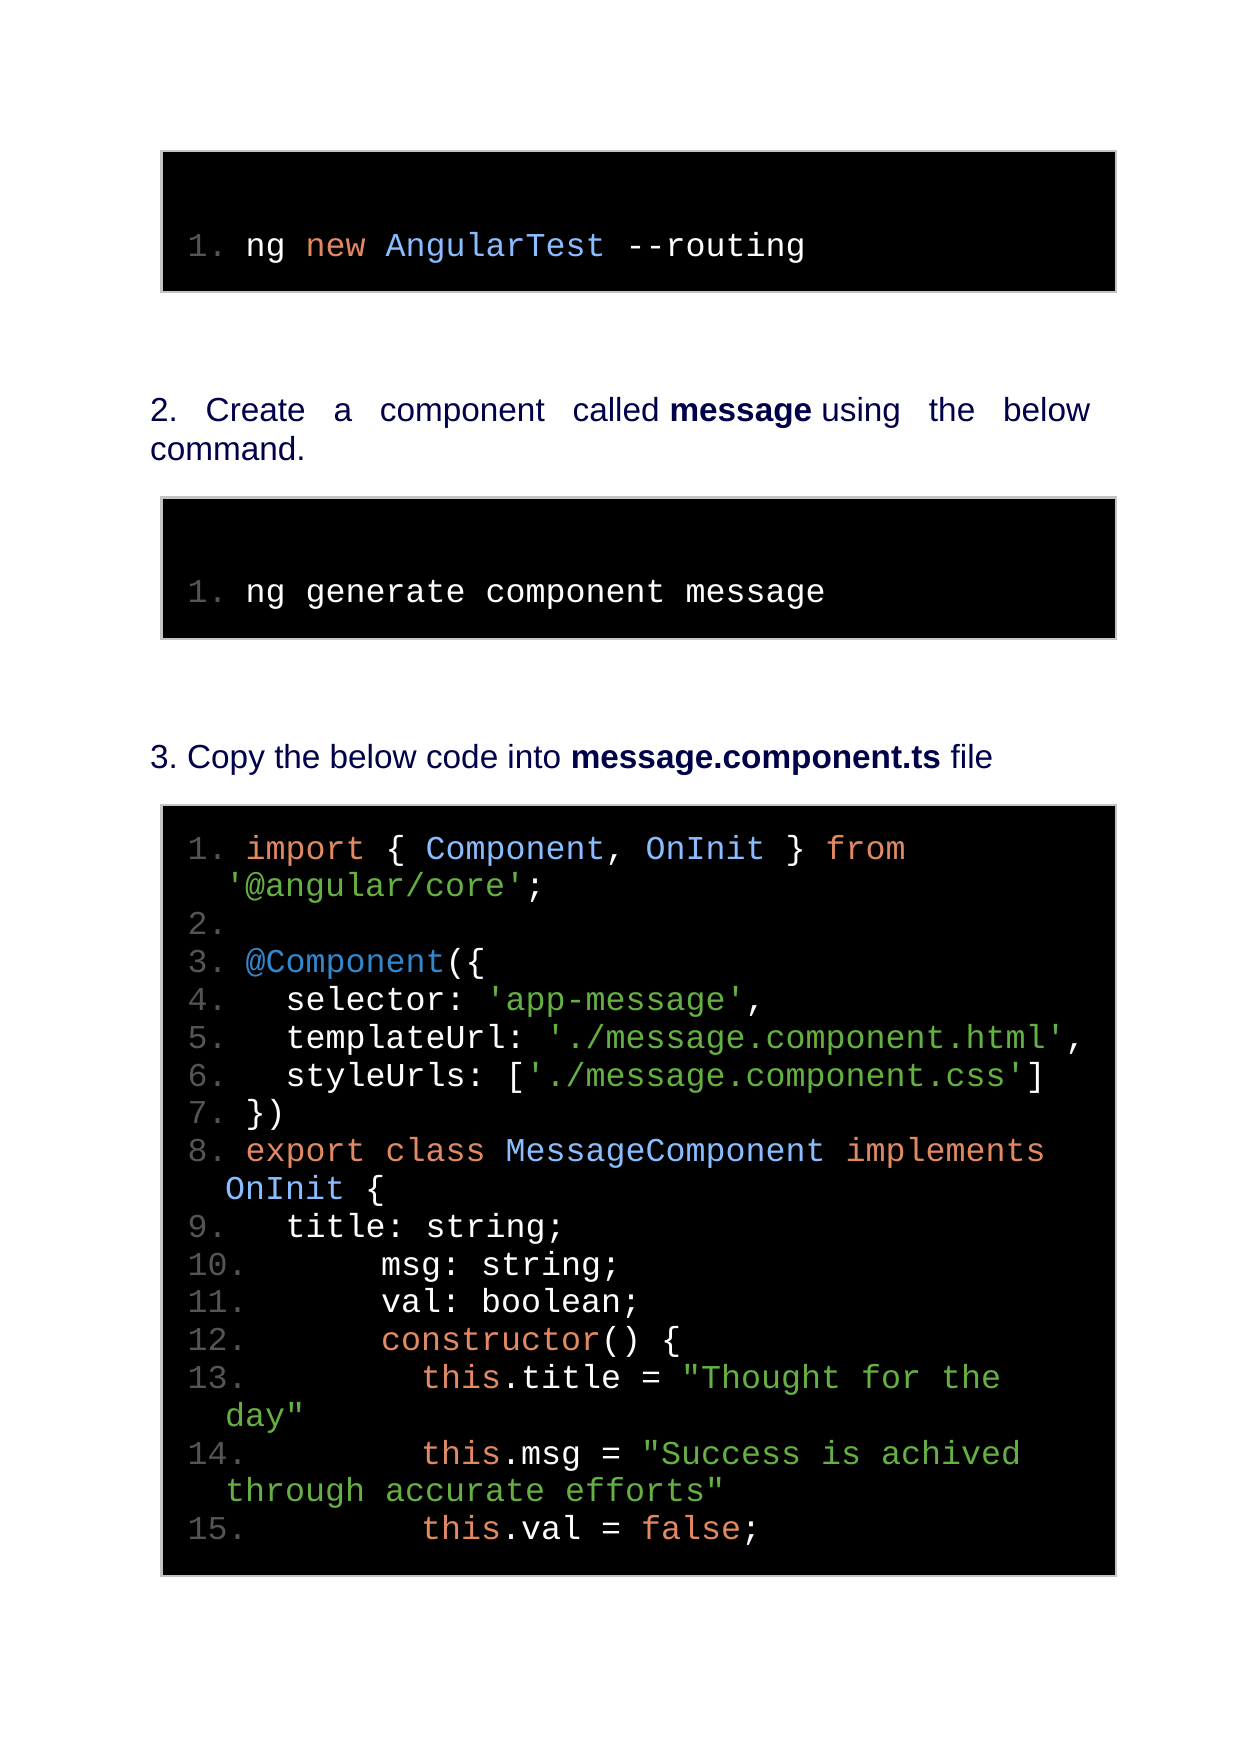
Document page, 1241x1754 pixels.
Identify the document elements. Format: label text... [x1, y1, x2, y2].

list @Component({ [163, 918, 1115, 956]
list export class MessageComponent implements OnInit { [163, 1107, 1115, 1182]
list templateUrl: './message.component.html', [163, 993, 1115, 1031]
list ng new AngularTest --routing [163, 152, 1115, 291]
list title: string; [163, 1182, 1115, 1220]
list ng generate component message [163, 499, 1115, 638]
list this.msg = "Success is achived through accurate efforts" [163, 1409, 1115, 1485]
list constructor() { [163, 1296, 1115, 1334]
list this.val = false; [163, 1485, 1115, 1575]
list import { Component, OnInit } from '@angular/core'; [163, 806, 1115, 880]
list styleUrls: ['./message.component.css'] [163, 1031, 1115, 1069]
list }) [163, 1069, 1115, 1107]
text 3. Copy the below code into message.component.ts file [150, 737, 1090, 775]
list selector: 'app-message', [163, 956, 1115, 993]
list msg: string; [163, 1220, 1115, 1258]
text 2. Create a component called message using the below command. [150, 390, 1090, 467]
list this.title = "Thought for the day" [163, 1334, 1115, 1409]
list val: boolean; [163, 1258, 1115, 1296]
